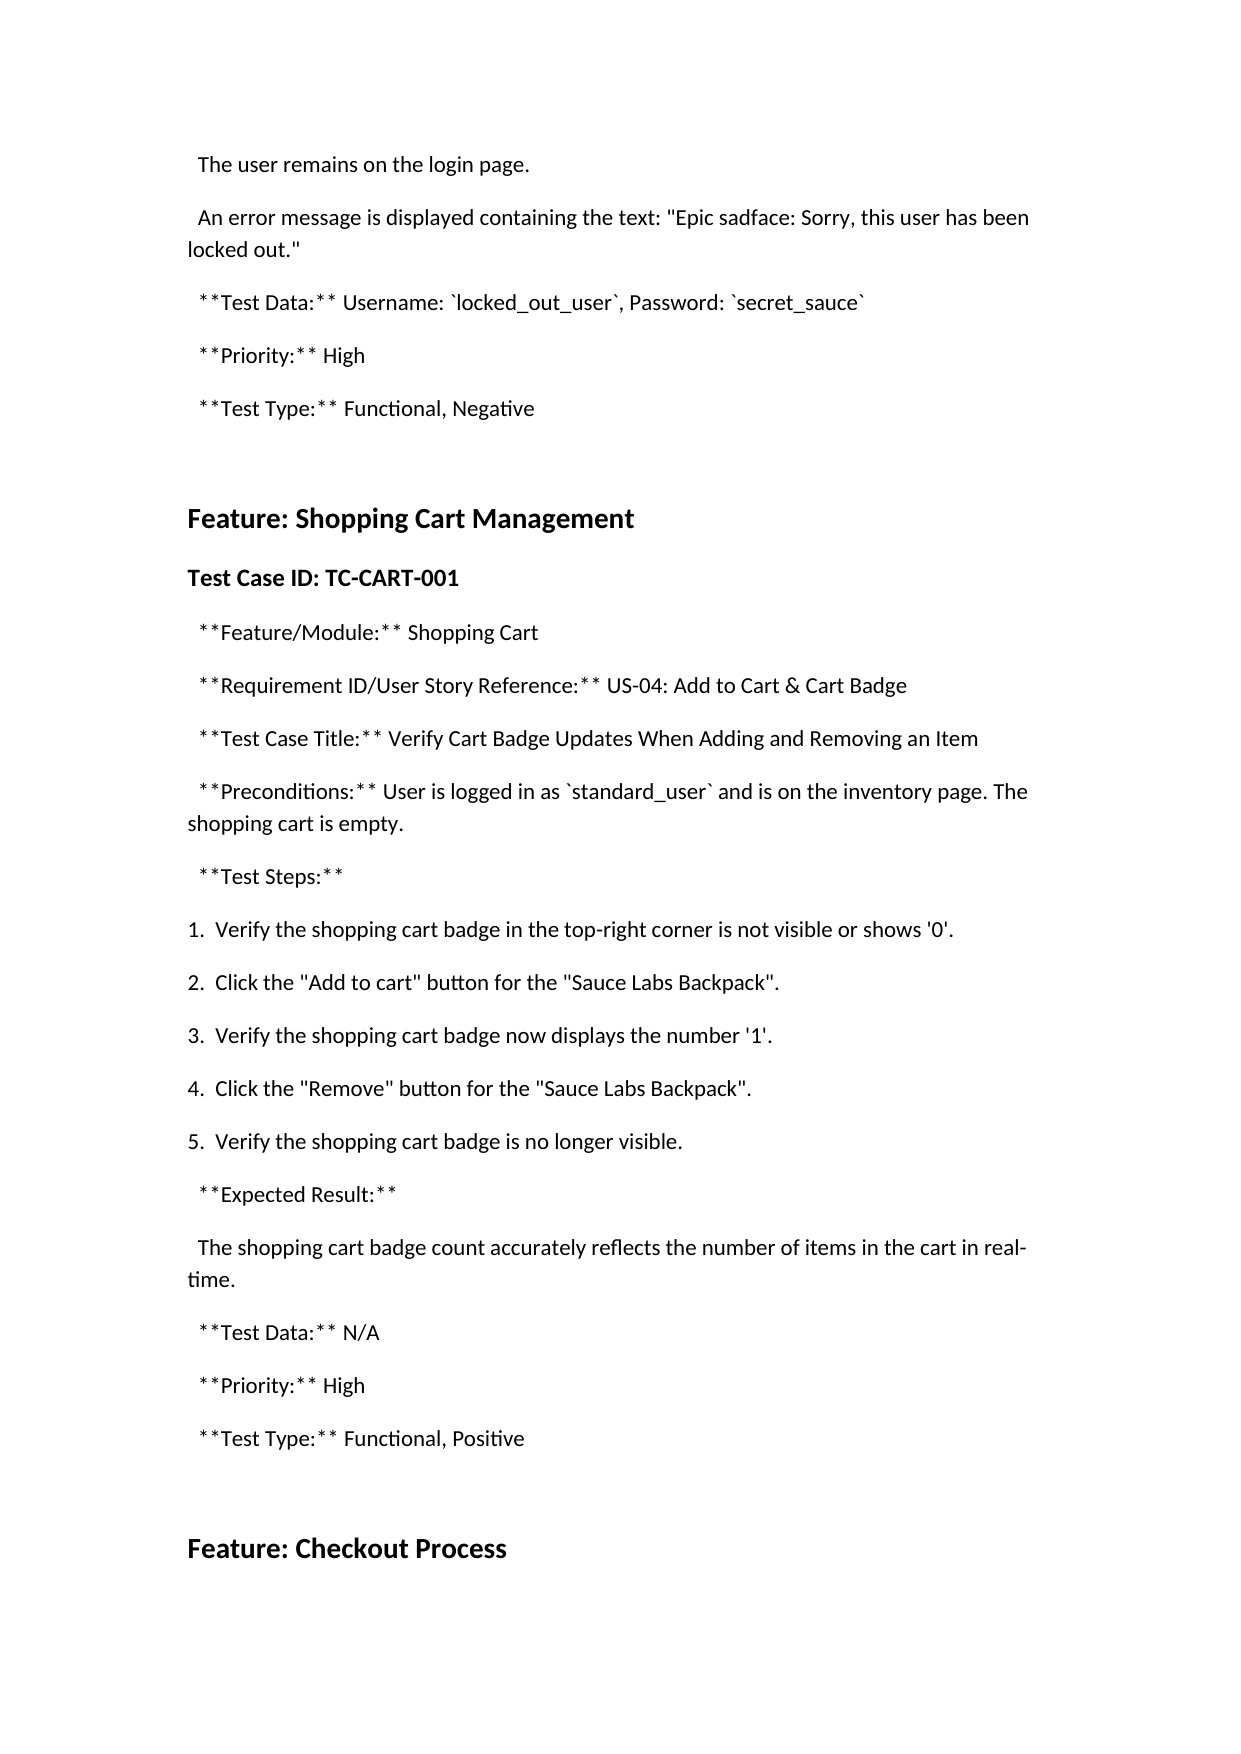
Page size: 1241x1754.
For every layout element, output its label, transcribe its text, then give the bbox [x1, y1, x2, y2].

text Feature: Shopping Cart Management [187, 500, 1053, 536]
text **Test Type:** Functional, Positive [187, 1424, 1053, 1453]
text **Feature/Module:** Shopping Cart [187, 618, 1053, 646]
text 5. Verify the shopping cart badge is no longer visible. [187, 1127, 1053, 1155]
text Feature: Checkout Process [187, 1531, 1053, 1566]
text **Priority:** High [187, 1372, 1053, 1399]
text 1. Verify the shopping cart badge in the top-right corner is not visible or shows '0'. [187, 915, 1053, 943]
text **Test Data:** Username: `locked_out_user`, Password: `secret_sauce` [187, 288, 1053, 316]
text 3. Verify the shopping cart badge now displays the number '1'. [187, 1021, 1053, 1049]
text The user remains on the login page. [187, 150, 1053, 178]
text **Test Steps:** [187, 862, 1053, 890]
text The shopping cart badge count accurately reflects the number of items in the cart in real-time. [187, 1233, 1053, 1293]
text **Preconditions:** User is logged in as `standard_user` and is on the inventory page. The shopping cart is empty. [187, 777, 1053, 837]
text **Expected Result:** [187, 1180, 1053, 1208]
text **Test Type:** Functional, Negative [187, 394, 1053, 422]
text 2. Click the "Add to cart" button for the "Sauce Labs Backpack". [187, 968, 1053, 996]
text Test Case ID: TC-CART-001 [187, 562, 1053, 593]
text **Test Data:** N/A [187, 1318, 1053, 1347]
text 4. Click the "Remove" button for the "Sauce Labs Backpack". [187, 1074, 1053, 1102]
text An error message is displayed containing the text: "Epic sadface: Sorry, this user has been locked out." [187, 203, 1053, 263]
text **Test Case Title:** Verify Cart Badge Updates When Adding and Removing an Item [187, 724, 1053, 752]
text **Requirement ID/User Story Reference:** US-04: Add to Cart & Cart Badge [187, 671, 1053, 699]
text **Priority:** High [187, 341, 1053, 369]
